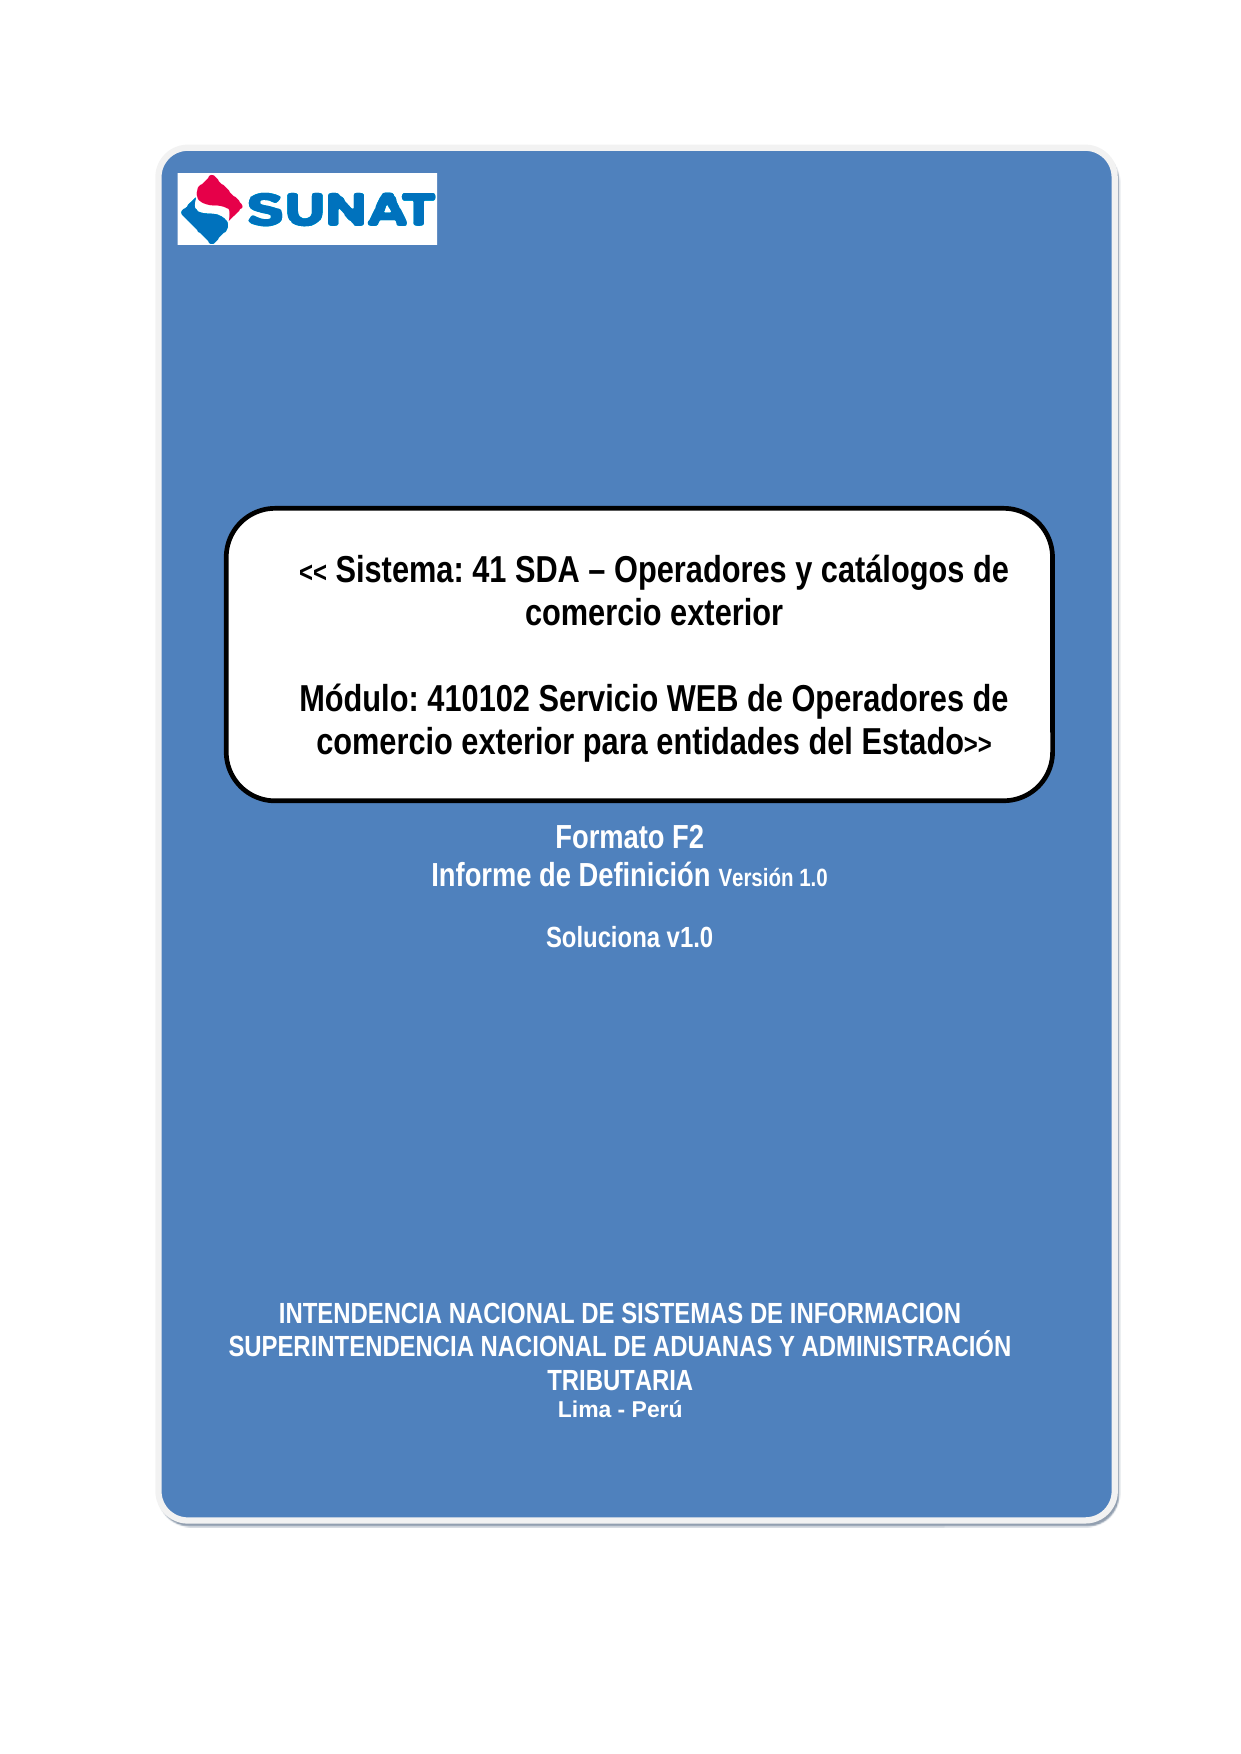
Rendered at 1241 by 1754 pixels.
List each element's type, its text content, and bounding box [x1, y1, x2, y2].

text Soluciona v1.0 [196, 920, 1063, 953]
text Lima - Perú [177, 1396, 1063, 1423]
text Informe de Definición Versión 1.0 [196, 855, 1063, 894]
text SUPERINTENDENCIA NACIONAL DE ADUANAS Y ADMINISTRACIÓN TRIBUTARIA [177, 1329, 1063, 1396]
text INTENDENCIA NACIONAL DE SISTEMAS DE INFORMACION [177, 1296, 1063, 1329]
text Formato F2 [196, 741, 1063, 855]
picture [177, 173, 438, 245]
